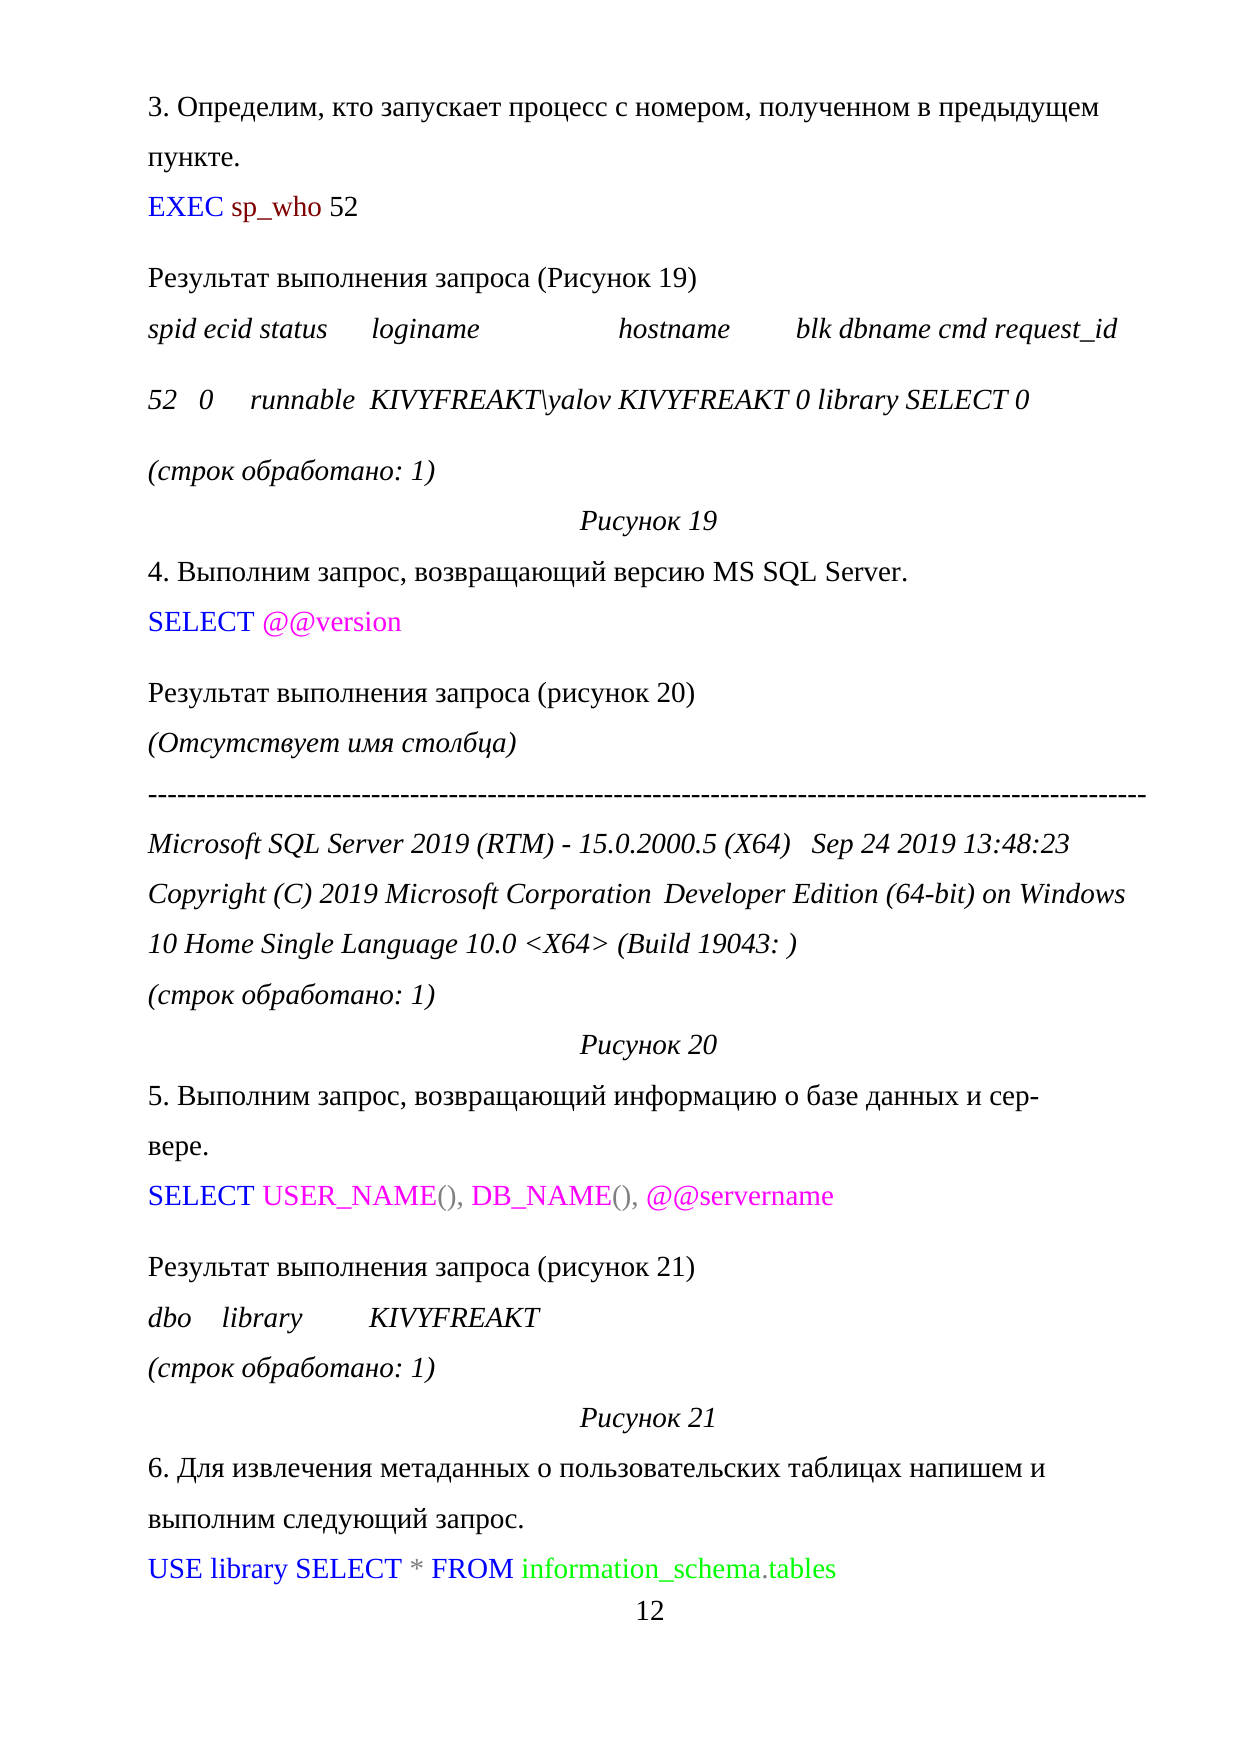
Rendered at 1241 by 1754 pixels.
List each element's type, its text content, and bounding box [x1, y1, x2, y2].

text (строк обработано: 1) [148, 1350, 1152, 1383]
text Результат выполнения запроса (рисунок 20) [148, 675, 1152, 709]
text 3. Определим, кто запускает процесс с номером, полученном в предыдущем пункте. [148, 89, 1152, 172]
text 52 0 runnable KIVYFREAKT\yalov KIVYFREAKT 0 library SELECT 0 [148, 382, 1152, 415]
text (строк обработано: 1) [148, 453, 1152, 487]
text ------------------------------------------------------------------------------------------------------- [148, 776, 1152, 809]
text Microsoft SQL Server 2019 (RTM) - 15.0.2000.5 (X64) Sep 24 2019 13:48:23 Copyright (C) 2019 Microsoft Corporation Developer Edition (64-bit) on Windows 10 Home Single Language 10.0 <X64> (Build 19043: ) [148, 826, 1152, 960]
text Рисунок 20 [148, 1027, 1152, 1061]
text SELECT USER_NAME(), DB_NAME(), @@servername [148, 1178, 1152, 1212]
text Результат выполнения запроса (Рисунок 19) [148, 260, 1152, 294]
text USE library SELECT * FROM information_schema.tables [148, 1551, 1152, 1585]
text (Отсутствует имя столбца) [148, 725, 1152, 759]
text 6. Для извлечения метаданных о пользовательских таблицах напишем и выполним следующий запрос. [148, 1451, 1152, 1534]
text EXEC sp_who 52 [148, 189, 1152, 223]
text dbo library KIVYFREAKT [148, 1300, 1152, 1333]
text Рисунок 21 [148, 1400, 1152, 1434]
text 5. Выполним запрос, возвращающий информацию о базе данных и сер- вере. [148, 1078, 1152, 1161]
text SELECT @@version [148, 604, 1152, 637]
text (строк обработано: 1) [148, 977, 1152, 1011]
text spid ecid status loginame hostname blk dbname cmd request_id [148, 311, 1152, 344]
text Рисунок 19 [148, 503, 1152, 537]
text Результат выполнения запроса (рисунок 21) [148, 1249, 1152, 1283]
text 4. Выполним запрос, возвращающий версию MS SQL Server. [148, 554, 1152, 587]
